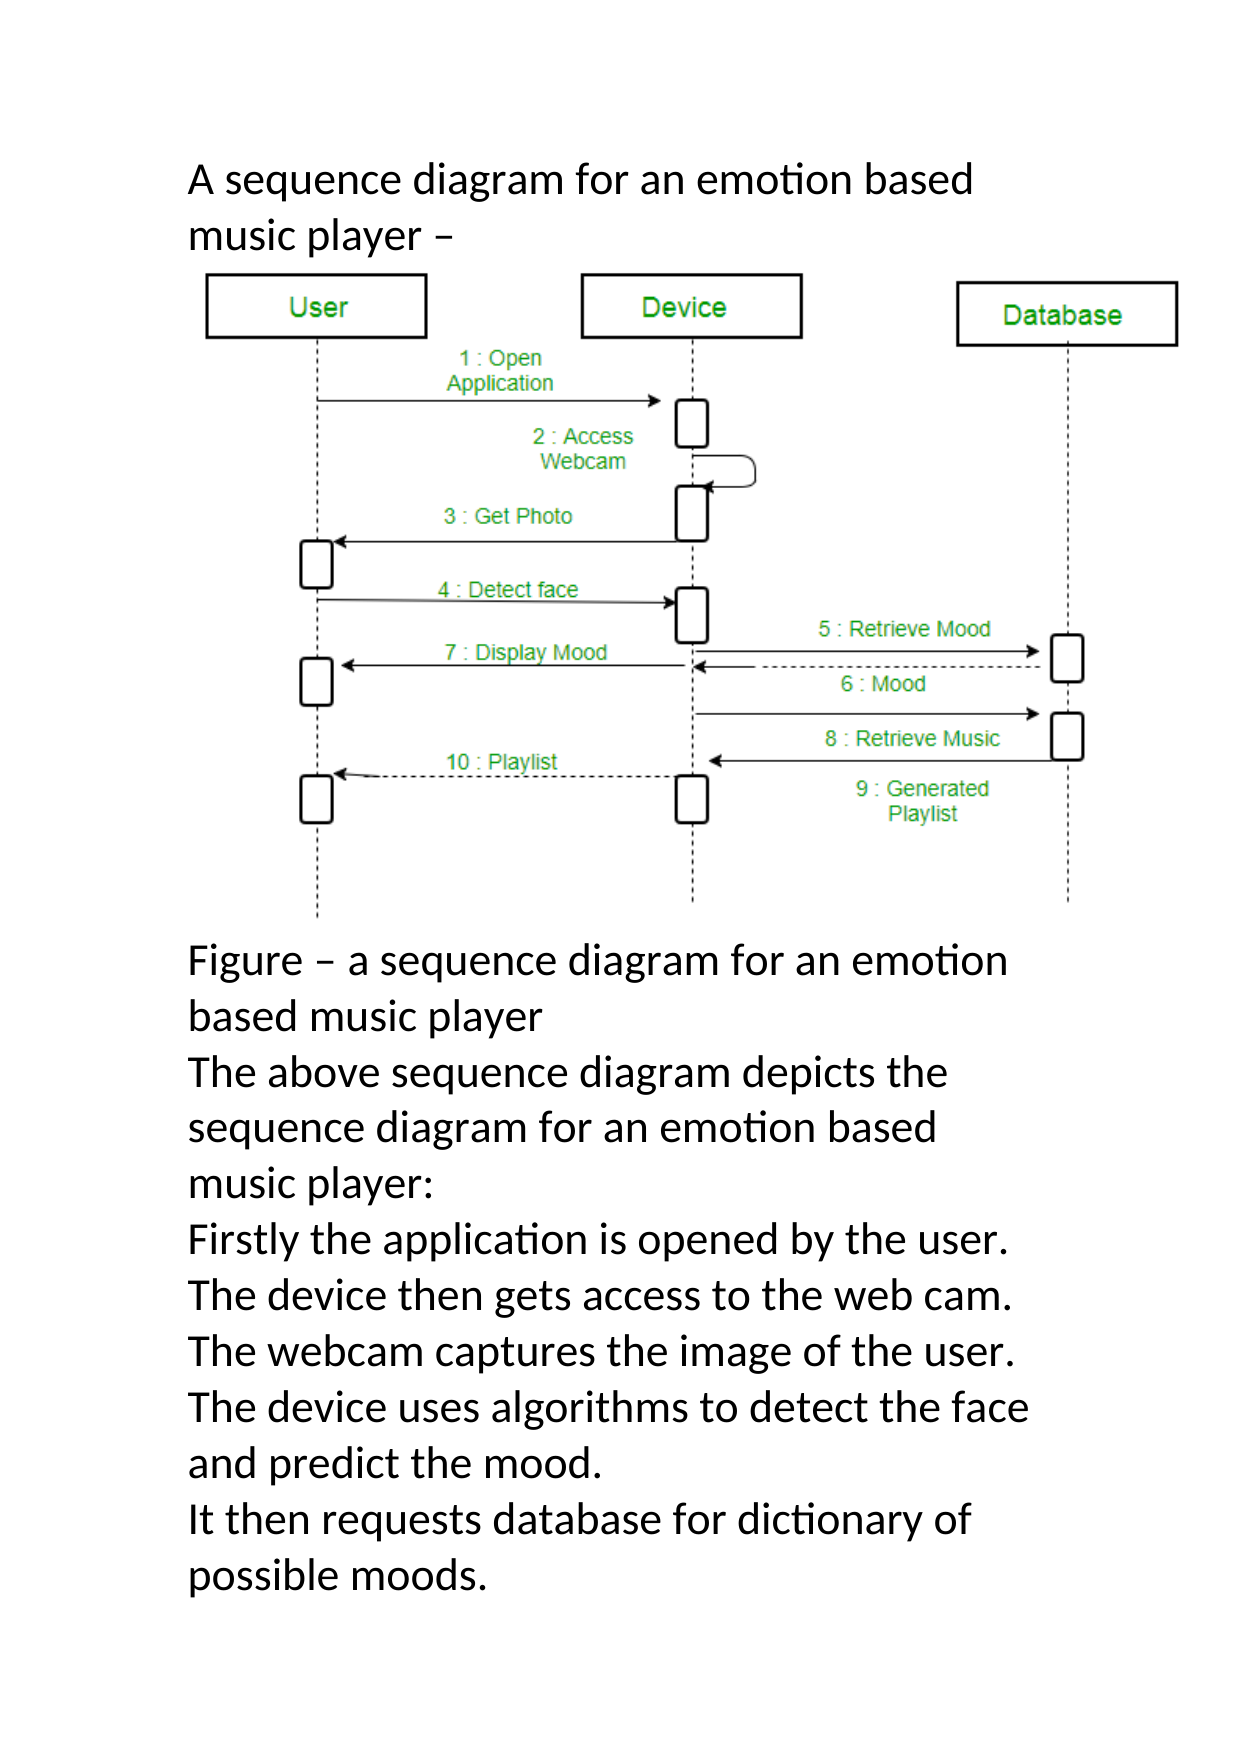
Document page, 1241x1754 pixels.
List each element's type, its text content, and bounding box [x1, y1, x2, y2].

text A sequence diagram for an emotion based music player – [187, 150, 1053, 261]
text Firstly the application is opened by the user. [187, 1210, 1053, 1266]
text The above sequence diagram depicts the sequence diagram for an emotion based music player: [187, 1042, 1053, 1210]
text The webcam captures the image of the user. [187, 1322, 1053, 1378]
text The device then gets access to the web cam. [187, 1266, 1053, 1322]
picture [187, 261, 1202, 931]
text It then requests database for dictionary of possible moods. [187, 1490, 1053, 1602]
text The device uses algorithms to detect the face and predict the mood. [187, 1378, 1053, 1490]
text Figure – a sequence diagram for an emotion based music player [187, 931, 1053, 1042]
